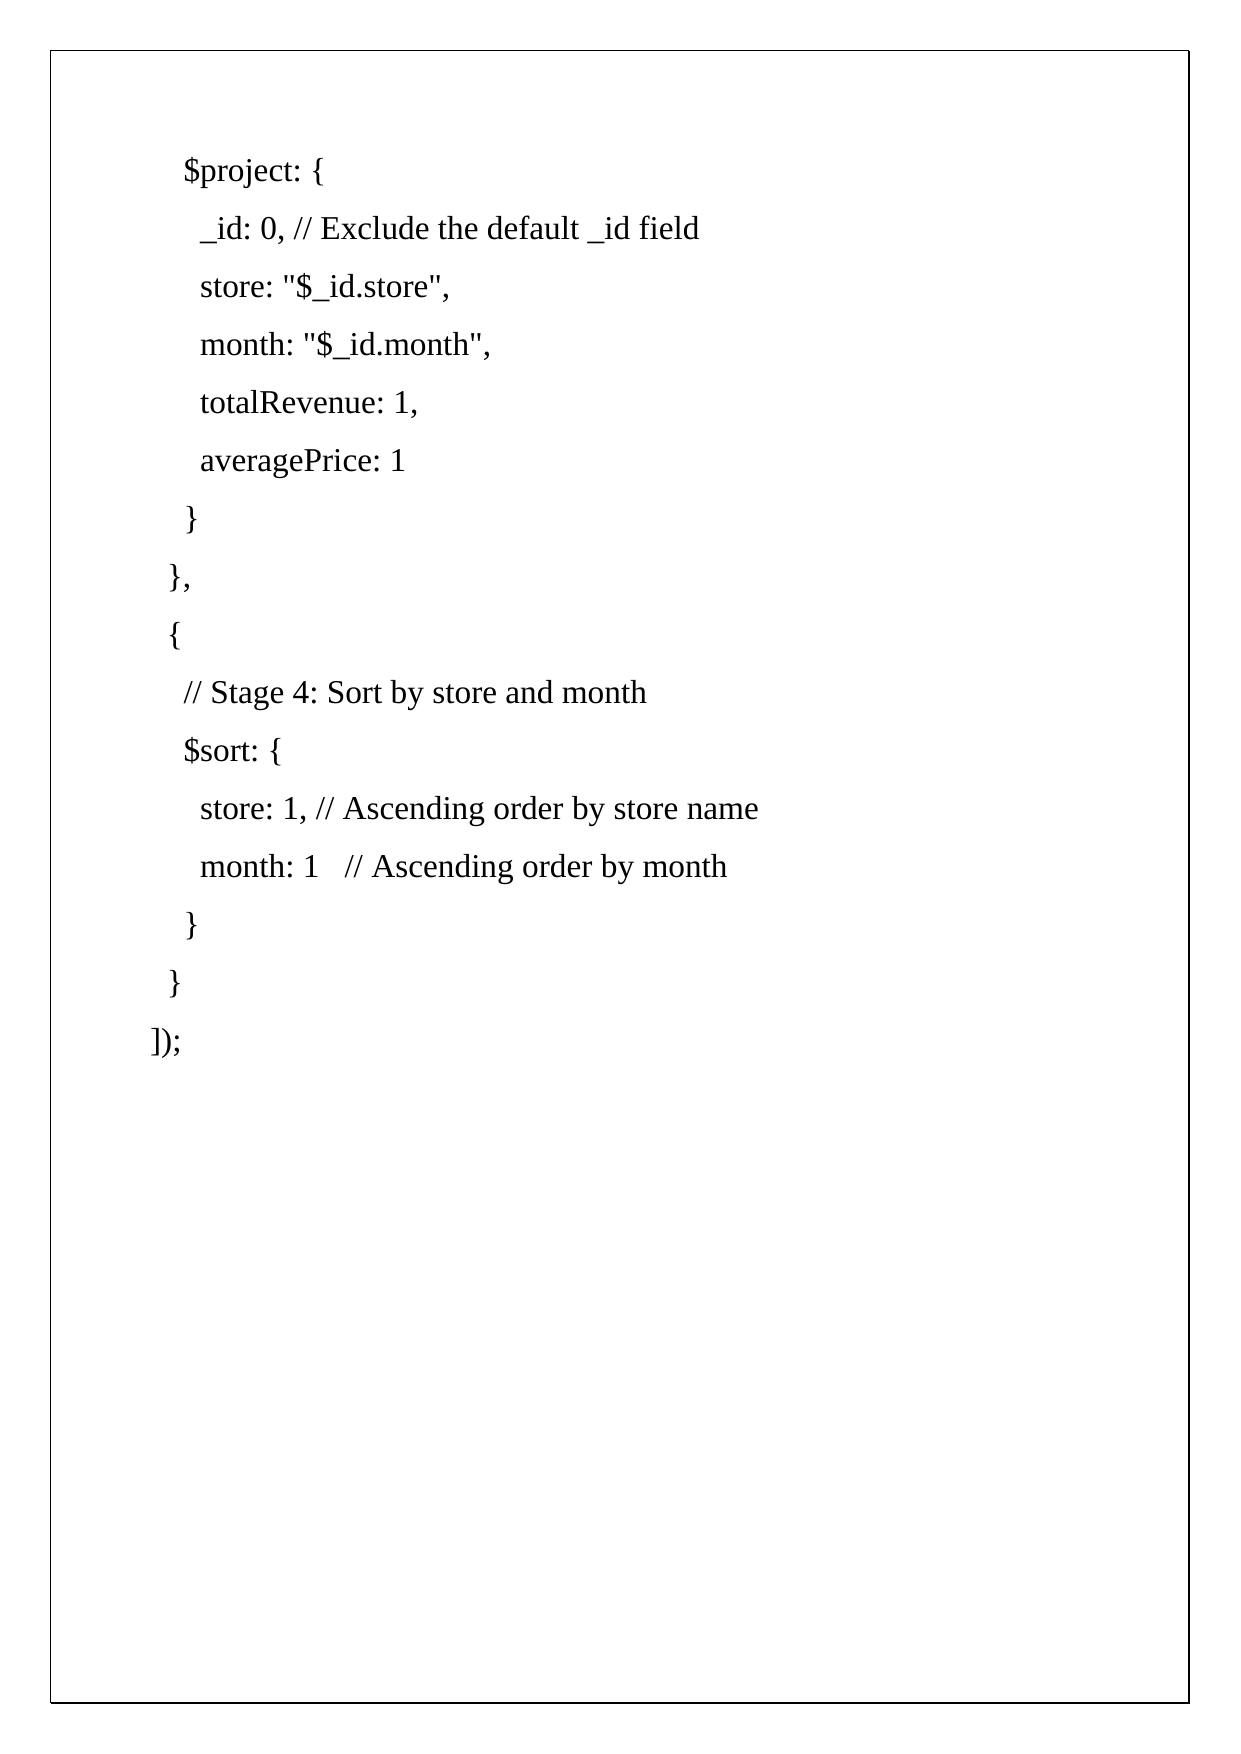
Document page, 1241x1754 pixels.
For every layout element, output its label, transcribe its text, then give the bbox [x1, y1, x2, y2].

text averagePrice: 1 [150, 440, 1089, 478]
text _id: 0, // Exclude the default _id field [150, 208, 1089, 246]
text month: 1 // Ascending order by month [150, 846, 1089, 884]
text }, [150, 556, 1089, 594]
text totalRevenue: 1, [150, 382, 1089, 420]
text } [150, 904, 1089, 943]
text { [150, 614, 1089, 652]
text } [150, 498, 1089, 536]
text month: "$_id.month", [150, 324, 1089, 362]
text store: "$_id.store", [150, 266, 1089, 304]
text // Stage 4: Sort by store and month [150, 672, 1089, 711]
text store: 1, // Ascending order by store name [150, 788, 1089, 827]
text ]); [150, 1020, 1089, 1059]
text } [150, 962, 1089, 1001]
text $sort: { [150, 730, 1089, 768]
text $project: { [150, 150, 1089, 188]
